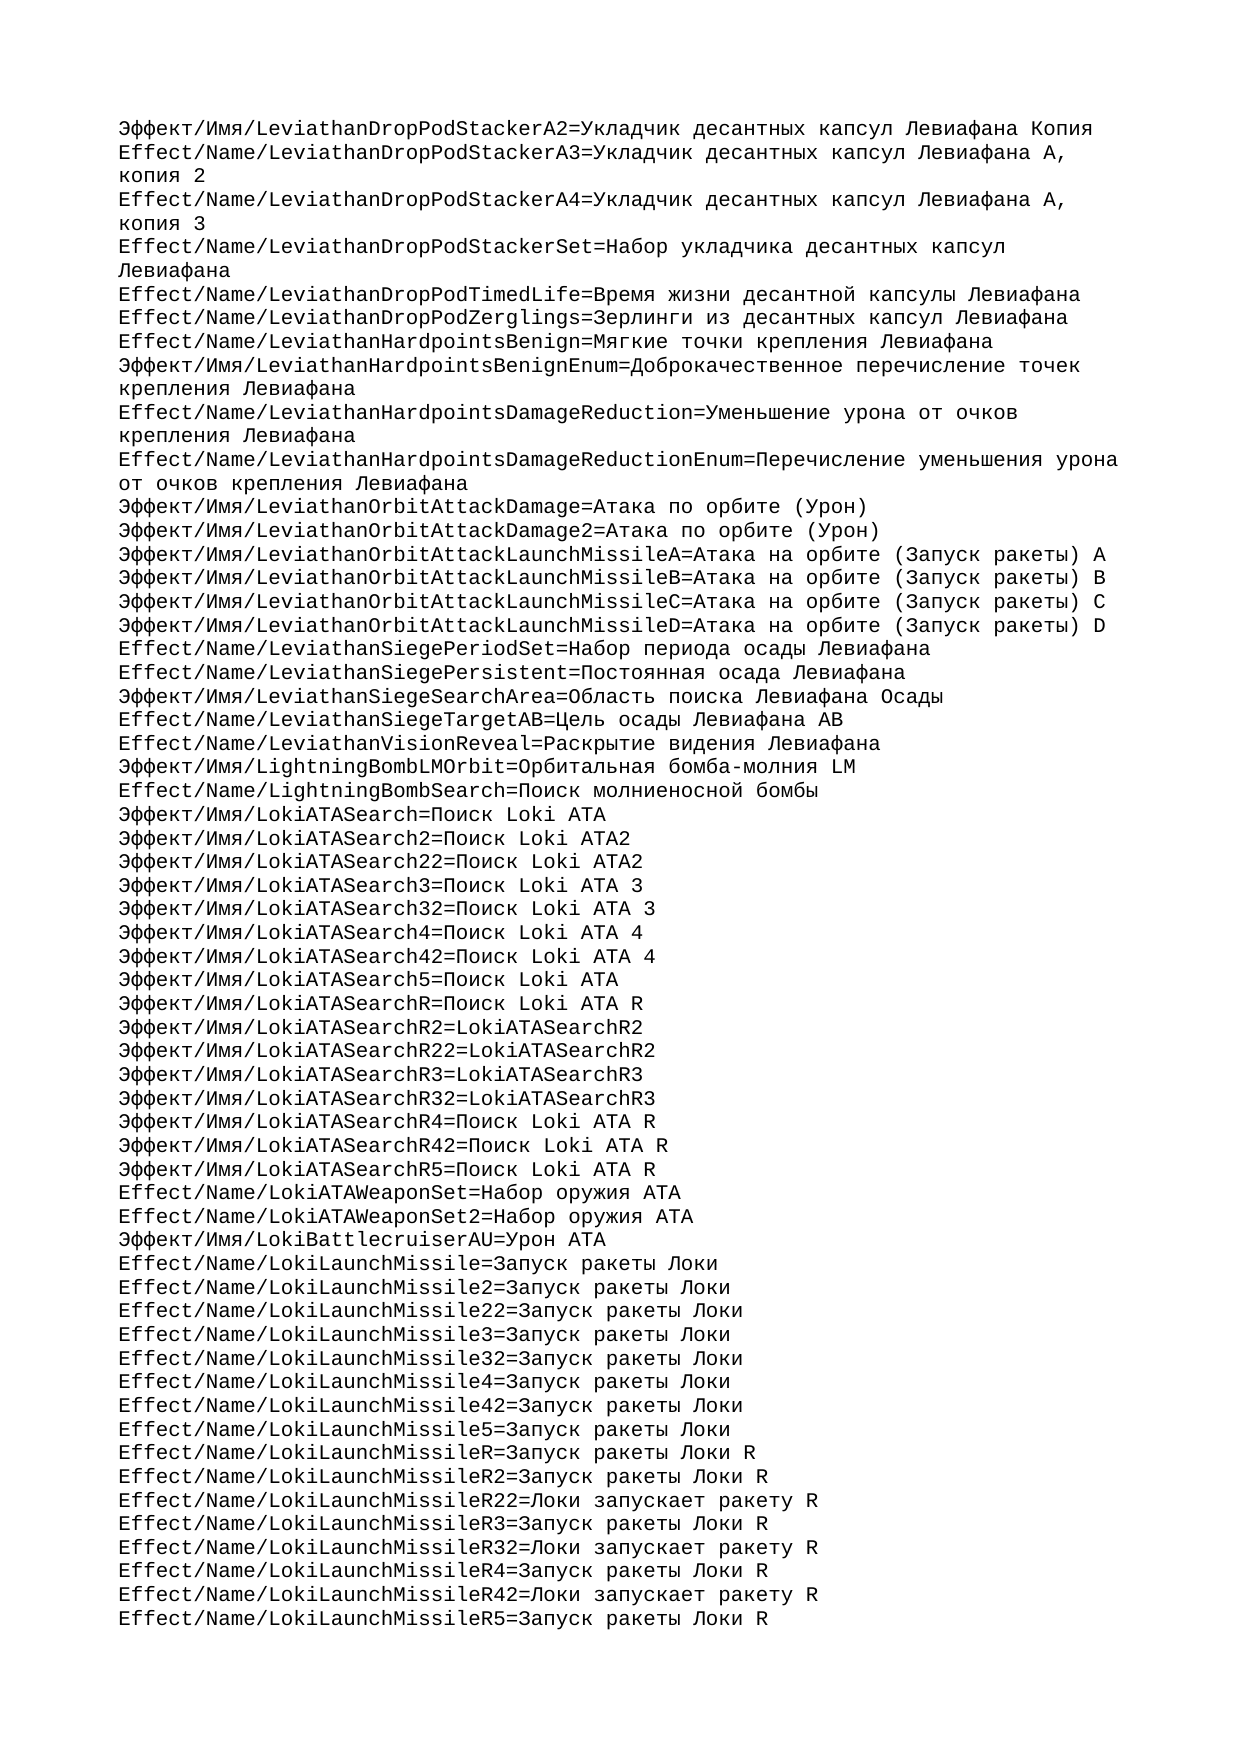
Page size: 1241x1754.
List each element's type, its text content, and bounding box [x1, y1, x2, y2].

text Эффект/Имя/LokiATASearchR22=LokiATASearchR2 [118, 1040, 1122, 1064]
text Эффект/Имя/LokiATASearch22=Поиск Loki ATA2 [118, 851, 1122, 875]
text Effect/Name/LokiLaunchMissileR42=Локи запускает ракету R [118, 1584, 1122, 1608]
text Эффект/Имя/LokiATASearch4=Поиск Loki ATA 4 [118, 922, 1122, 946]
text Эффект/Имя/LeviathanOrbitAttackLaunchMissileA=Атака на орбите (Запуск ракеты) A [118, 544, 1122, 567]
text Эффект/Имя/LokiATASearchR2=LokiATASearchR2 [118, 1017, 1122, 1040]
text Effect/Name/LeviathanDropPodStackerA4=Укладчик десантных капсул Левиафана A, копия 3 [118, 189, 1122, 236]
text Effect/Name/LeviathanSiegePeriodSet=Набор периода осады Левиафана [118, 638, 1122, 662]
text Effect/Name/LeviathanHardpointsDamageReduction=Уменьшение урона от очков крепления Левиафана [118, 402, 1122, 449]
text Эффект/Имя/LokiATASearch3=Поиск Loki ATA 3 [118, 875, 1122, 898]
text Эффект/Имя/LokiATASearchR5=Поиск Loki ATA R [118, 1158, 1122, 1182]
text Эффект/Имя/LokiATASearchR4=Поиск Loki ATA R [118, 1111, 1122, 1135]
text Эффект/Имя/LokiATASearchR=Поиск Loki ATA R [118, 993, 1122, 1017]
text Effect/Name/LokiLaunchMissileR=Запуск ракеты Локи R [118, 1442, 1122, 1466]
text Effect/Name/LokiLaunchMissile2=Запуск ракеты Локи [118, 1277, 1122, 1300]
text Effect/Name/LeviathanSiegePersistent=Постоянная осада Левиафана [118, 662, 1122, 686]
text Effect/Name/LokiLaunchMissile3=Запуск ракеты Локи [118, 1324, 1122, 1348]
text Effect/Name/LeviathanVisionReveal=Раскрытие видения Левиафана [118, 733, 1122, 757]
text Effect/Name/LokiLaunchMissileR3=Запуск ракеты Локи R [118, 1513, 1122, 1537]
text Эффект/Имя/LeviathanDropPodStackerA2=Укладчик десантных капсул Левиафана Копия [118, 118, 1122, 142]
text Effect/Name/LokiLaunchMissileR4=Запуск ракеты Локи R [118, 1561, 1122, 1584]
text Effect/Name/LokiLaunchMissile22=Запуск ракеты Локи [118, 1300, 1122, 1324]
text Effect/Name/LokiATAWeaponSet2=Набор оружия ATA [118, 1206, 1122, 1229]
text Effect/Name/LokiLaunchMissile=Запуск ракеты Локи [118, 1253, 1122, 1277]
text Эффект/Имя/LokiATASearch42=Поиск Loki ATA 4 [118, 946, 1122, 969]
text Эффект/Имя/LokiBattlecruiserAU=Урон ATA [118, 1229, 1122, 1253]
text Effect/Name/LokiLaunchMissile42=Запуск ракеты Локи [118, 1395, 1122, 1419]
text Effect/Name/LokiLaunchMissile5=Запуск ракеты Локи [118, 1419, 1122, 1442]
text Effect/Name/LeviathanDropPodStackerA3=Укладчик десантных капсул Левиафана A, копия 2 [118, 142, 1122, 189]
text Effect/Name/LeviathanSiegeTargetAB=Цель осады Левиафана AB [118, 709, 1122, 733]
text Эффект/Имя/LightningBombLMOrbit=Орбитальная бомба-молния LM [118, 757, 1122, 780]
text Эффект/Имя/LeviathanOrbitAttackDamage2=Атака по орбите (Урон) [118, 520, 1122, 544]
text Effect/Name/LokiLaunchMissileR22=Локи запускает ракету R [118, 1489, 1122, 1513]
text Эффект/Имя/LeviathanOrbitAttackDamage=Атака по орбите (Урон) [118, 496, 1122, 520]
text Effect/Name/LokiLaunchMissileR2=Запуск ракеты Локи R [118, 1466, 1122, 1489]
text Эффект/Имя/LeviathanHardpointsBenignEnum=Доброкачественное перечисление точек крепления Левиафана [118, 354, 1122, 402]
text Effect/Name/LightningBombSearch=Поиск молниеносной бомбы [118, 780, 1122, 804]
text Effect/Name/LokiLaunchMissileR32=Локи запускает ракету R [118, 1537, 1122, 1561]
text Effect/Name/LokiLaunchMissileR5=Запуск ракеты Локи R [118, 1608, 1122, 1631]
text Эффект/Имя/LokiATASearch32=Поиск Loki ATA 3 [118, 898, 1122, 922]
text Эффект/Имя/LeviathanOrbitAttackLaunchMissileD=Атака на орбите (Запуск ракеты) D [118, 615, 1122, 638]
text Эффект/Имя/LeviathanOrbitAttackLaunchMissileB=Атака на орбите (Запуск ракеты) B [118, 567, 1122, 591]
text Эффект/Имя/LokiATASearchR42=Поиск Loki ATA R [118, 1135, 1122, 1158]
text Effect/Name/LeviathanDropPodStackerSet=Набор укладчика десантных капсул Левиафана [118, 236, 1122, 284]
text Effect/Name/LeviathanHardpointsBenign=Мягкие точки крепления Левиафана [118, 331, 1122, 354]
text Эффект/Имя/LeviathanSiegeSearchArea=Область поиска Левиафана Осады [118, 686, 1122, 709]
text Эффект/Имя/LokiATASearch=Поиск Loki ATA [118, 804, 1122, 827]
text Effect/Name/LokiATAWeaponSet=Набор оружия ATA [118, 1182, 1122, 1206]
text Эффект/Имя/LokiATASearch2=Поиск Loki ATA2 [118, 827, 1122, 851]
text Effect/Name/LokiLaunchMissile32=Запуск ракеты Локи [118, 1348, 1122, 1371]
text Effect/Name/LeviathanHardpointsDamageReductionEnum=Перечисление уменьшения урона от очков крепления Левиафана [118, 449, 1122, 496]
text Эффект/Имя/LeviathanOrbitAttackLaunchMissileC=Атака на орбите (Запуск ракеты) C [118, 591, 1122, 615]
text Effect/Name/LeviathanDropPodZerglings=Зерлинги из десантных капсул Левиафана [118, 307, 1122, 331]
text Эффект/Имя/LokiATASearchR3=LokiATASearchR3 [118, 1064, 1122, 1088]
text Effect/Name/LeviathanDropPodTimedLife=Время жизни десантной капсулы Левиафана [118, 284, 1122, 307]
text Эффект/Имя/LokiATASearch5=Поиск Loki ATA [118, 969, 1122, 993]
text Effect/Name/LokiLaunchMissile4=Запуск ракеты Локи [118, 1371, 1122, 1395]
text Эффект/Имя/LokiATASearchR32=LokiATASearchR3 [118, 1088, 1122, 1111]
